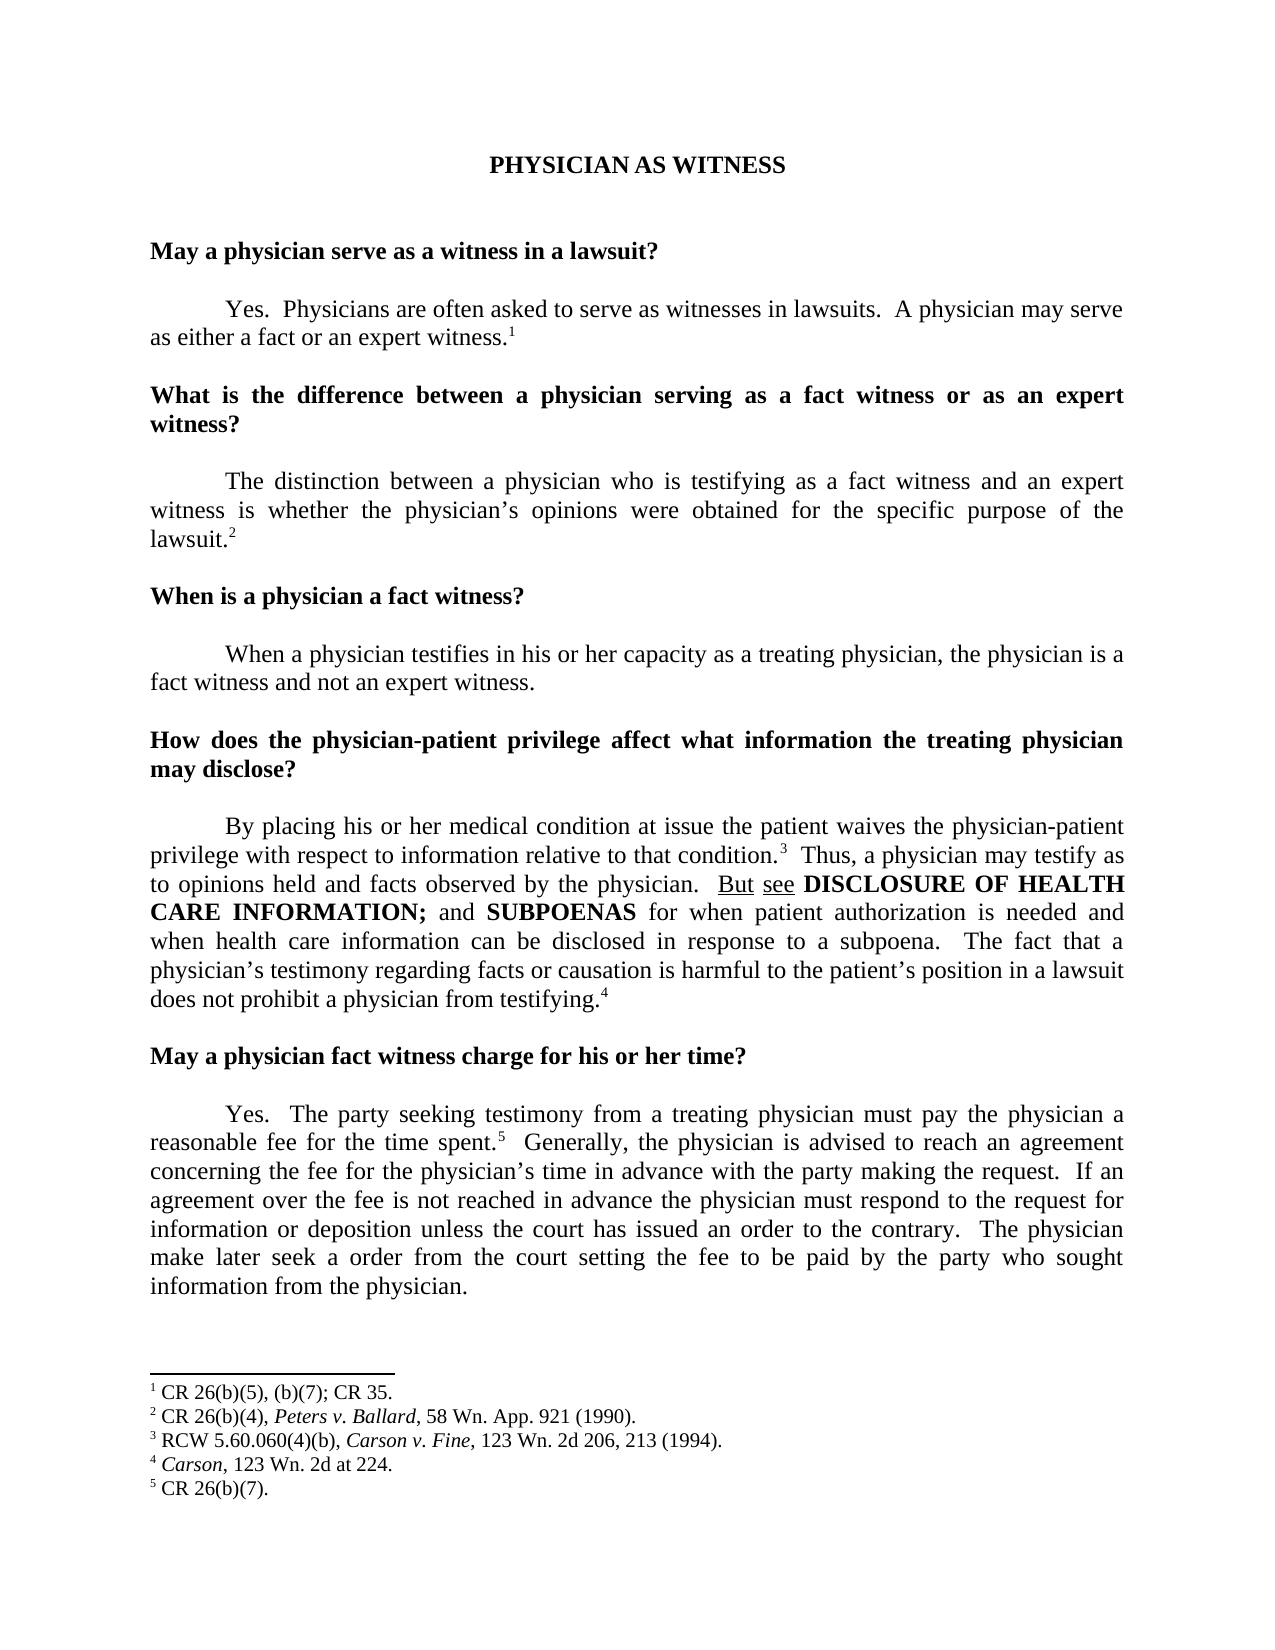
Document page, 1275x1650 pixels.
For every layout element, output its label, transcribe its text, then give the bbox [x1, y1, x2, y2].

text Yes. Physicians are often asked to serve as witnesses in lawsuits. A physician may serve as either a fact or an expert witness. [150, 294, 1125, 351]
text Yes. The party seeking testimony from a treating physician must pay the physician a reasonable fee for the time spent. Generally, the physician is advised to reach an agreement concerning the fee for the physician’s time in advance with the party making the request. If an agreement over the fee is not reached in advance the physician must respond to the request for information or deposition unless the court has issued an order to the contrary. The physician make later seek a order from the court setting the fee to be paid by the party who sought information from the physician. [150, 1099, 1125, 1300]
subtitle What is the difference between a physician serving as a fact witness or as an expert witness? [150, 380, 1125, 437]
subtitle May a physician serve as a witness in a lawsuit? [150, 236, 1125, 265]
subtitle May a physician fact witness charge for his or her time? [150, 1041, 1125, 1070]
text The distinction between a physician who is testifying as a fact witness and an expert witness is whether the physician’s opinions were obtained for the specific purpose of the lawsuit. [150, 466, 1125, 552]
text When a physician testifies in his or her capacity as a treating physician, the physician is a fact witness and not an expert witness. [150, 639, 1125, 696]
text By placing his or her medical condition at issue the patient waives the physician-patient privilege with respect to information relative to that condition. Thus, a physician may testify as to opinions held and facts observed by the physician. But see DISCLOSURE OF HEALTH CARE INFORMATION; and SUBPOENAS for when patient authorization is needed and when health care information can be disclosed in response to a subpoena. The fact that a physician’s testimony regarding facts or causation is harmful to the patient’s position in a lawsuit does not prohibit a physician from testifying. [150, 811, 1125, 1012]
text When is a physician a fact witness? [150, 581, 1125, 610]
subtitle PHYSICIAN AS WITNESS [150, 150, 1125, 179]
text How does the physician-patient privilege affect what information the treating physician may disclose? [150, 725, 1125, 782]
